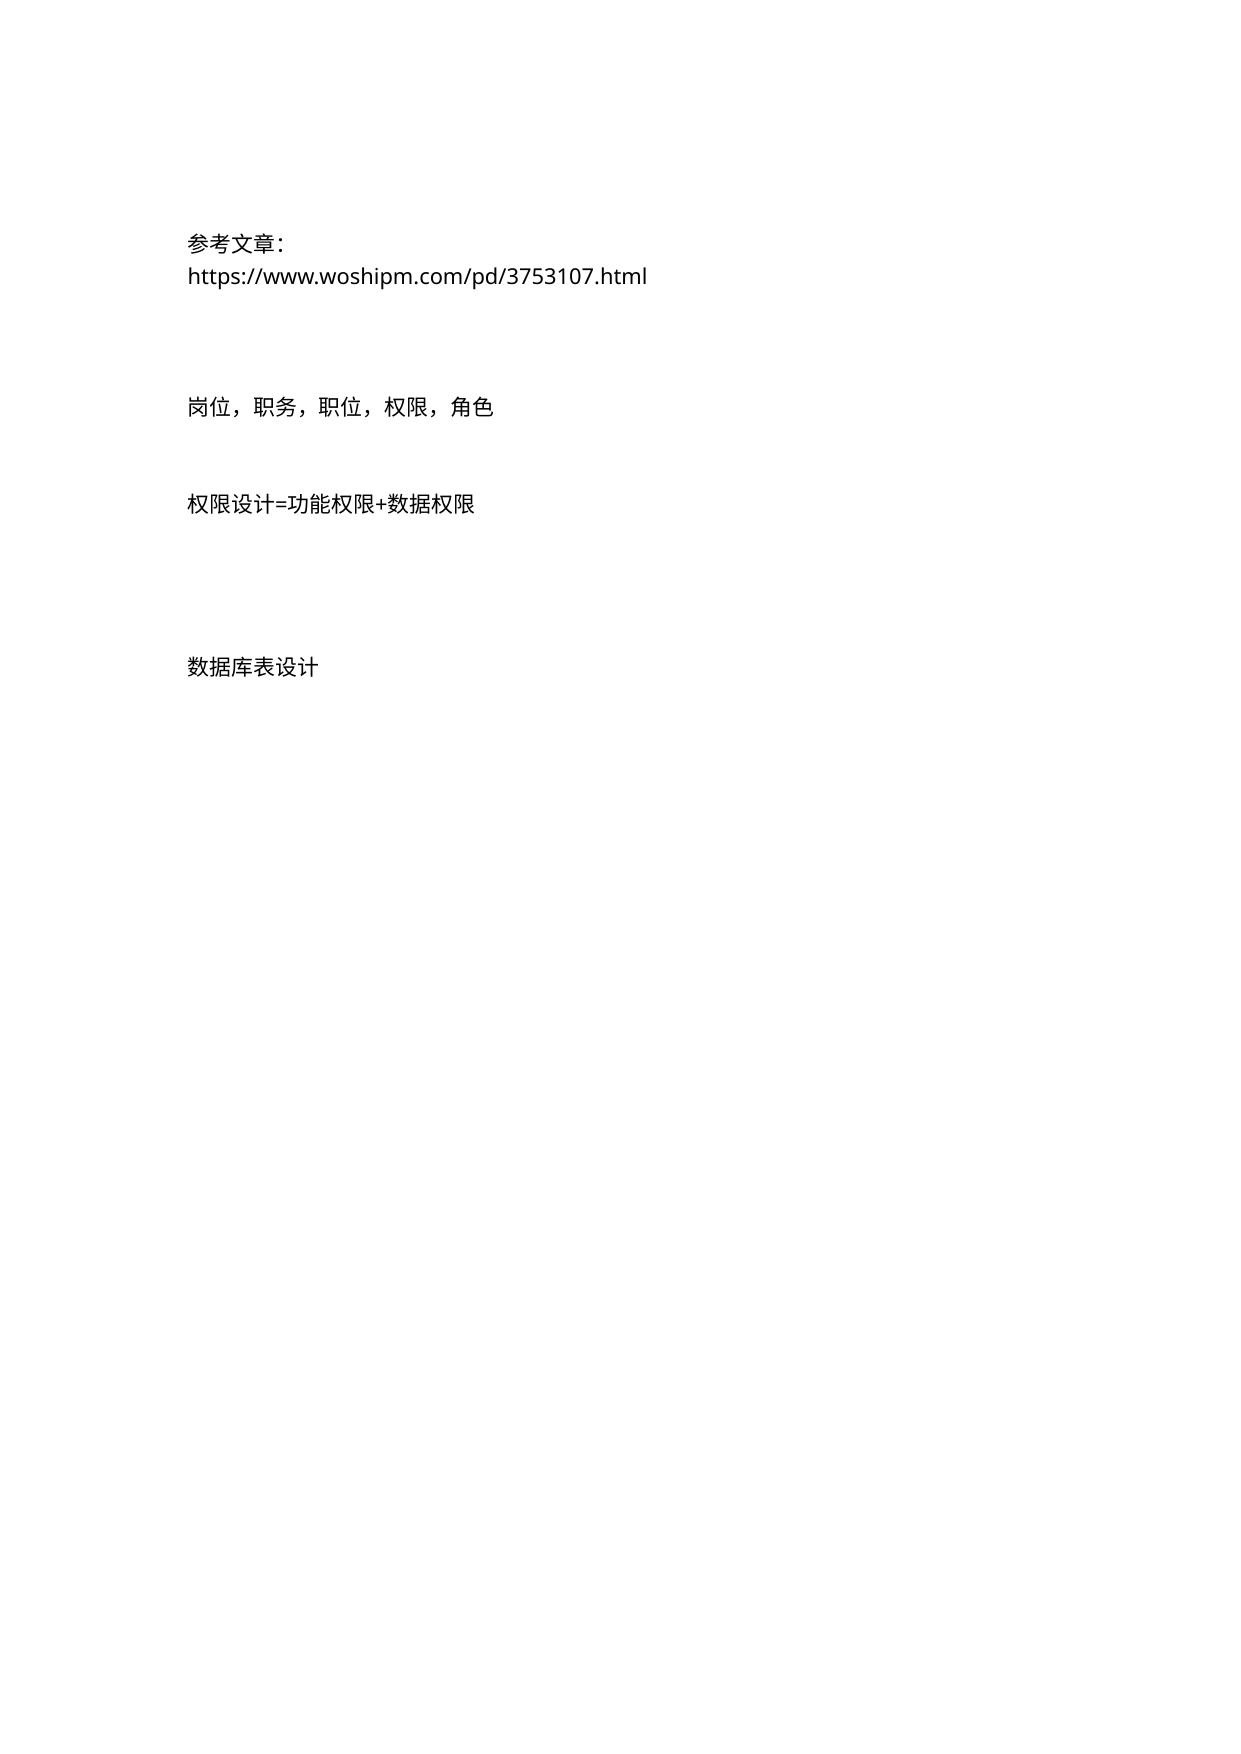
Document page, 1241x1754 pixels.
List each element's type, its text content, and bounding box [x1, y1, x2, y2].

text 参考文章： [187, 227, 1053, 259]
text 数据库表设计 [187, 649, 1053, 682]
text 岗位，职务，职位，权限，角色 [187, 389, 1053, 422]
text https://www.woshipm.com/pd/3753107.html [187, 259, 1053, 292]
text 权限设计=功能权限+数据权限 [187, 487, 1053, 519]
